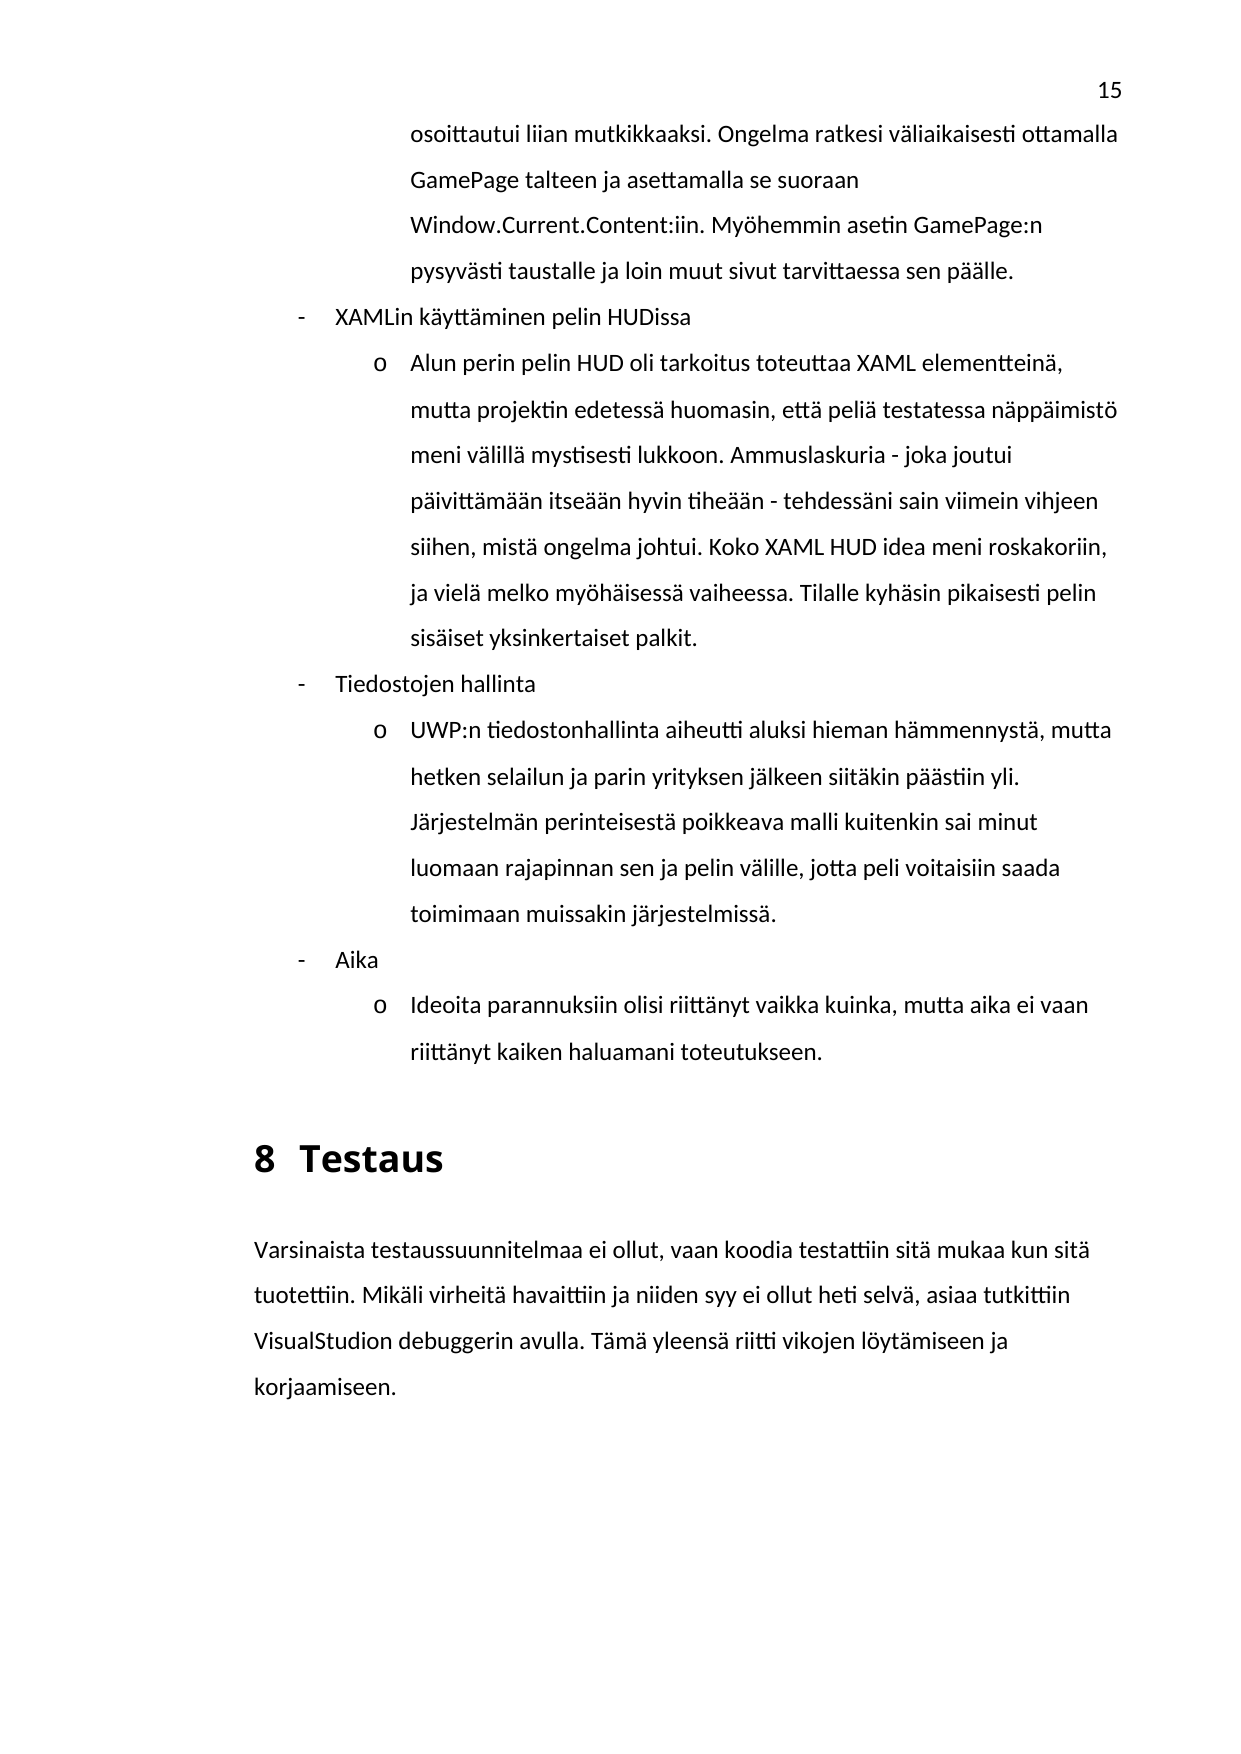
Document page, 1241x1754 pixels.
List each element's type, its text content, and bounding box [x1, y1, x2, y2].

list Ideoita parannuksiin olisi riittänyt vaikka kuinka, mutta aika ei vaan riittänyt kaiken haluamani toteutukseen. [373, 989, 1122, 1067]
list Aika [298, 944, 1122, 974]
list UWP:n tiedostonhallinta aiheutti aluksi hieman hämmennystä, mutta hetken selailun ja parin yrityksen jälkeen siitäkin päästiin yli. Järjestelmän perinteisestä poikkeava malli kuitenkin sai minut luomaan rajapinnan sen ja pelin välille, jotta peli voitaisiin saada toimimaan muissakin järjestelmissä. [373, 714, 1122, 928]
list Tiedostojen hallinta [298, 668, 1122, 699]
list XAMLin käyttäminen pelin HUDissa [298, 301, 1122, 332]
subtitle Testaus [254, 1132, 1122, 1183]
list Alun perin pelin HUD oli tarkoitus toteuttaa XAML elementteinä, mutta projektin edetessä huomasin, että peliä testatessa näppäimistö meni välillä mystisesti lukkoon. Ammuslaskuria - joka joutui päivittämään itseään hyvin tiheään - tehdessäni sain viimein vihjeen siihen, mistä ongelma johtui. Koko XAML HUD idea meni roskakoriin, ja vielä melko myöhäisessä vaiheessa. Tilalle kyhäsin pikaisesti pelin sisäiset yksinkertaiset palkit. [373, 347, 1122, 653]
text Varsinaista testaussuunnitelmaa ei ollut, vaan koodia testattiin sitä mukaa kun sitä tuotettiin. Mikäli virheitä havaittiin ja niiden syy ei ollut heti selvä, asiaa tutkittiin VisualStudion debuggerin avulla. Tämä yleensä riitti vikojen löytämiseen ja korjaamiseen. [254, 1234, 1122, 1401]
